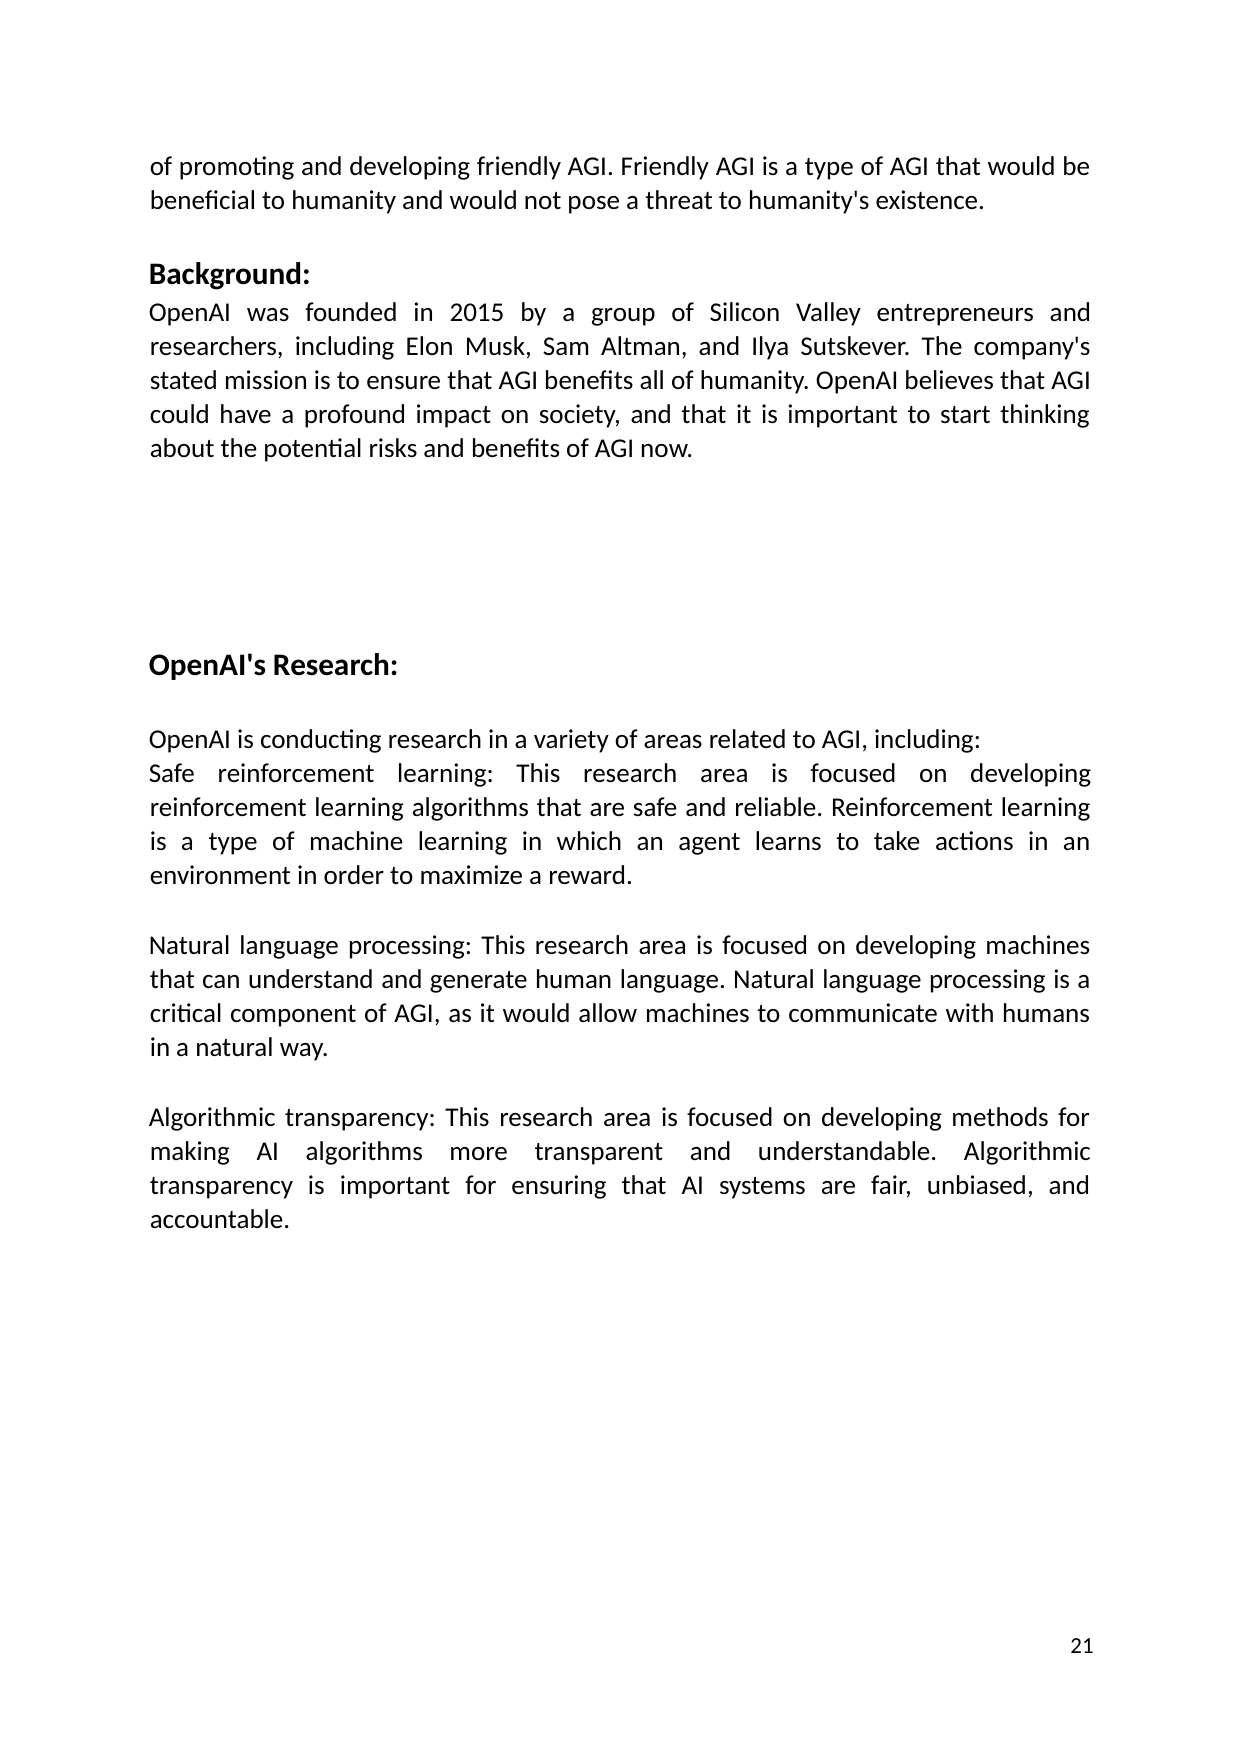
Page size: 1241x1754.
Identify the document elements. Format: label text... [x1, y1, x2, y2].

text OpenAI was founded in 2015 by a group of Silicon Valley entrepreneurs and researchers, including Elon Musk, Sam Altman, and Ilya Sutskever. The company's stated mission is to ensure that AGI benefits all of humanity. OpenAI believes that AGI could have a profound impact on society, and that it is important to start thinking about the potential risks and benefits of AGI now. [148, 296, 1092, 464]
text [148, 149, 1092, 216]
text Natural language processing: This research area is focused on developing machines that can understand and generate human language. Natural language processing is a critical component of AGI, as it would allow machines to communicate with humans in a natural way. [148, 928, 1092, 1063]
text OpenAI is conducting research in a variety of areas related to AGI, including: [148, 722, 1092, 755]
text Background: [148, 254, 1099, 293]
text Algorithmic transparency: This research area is focused on developing methods for making AI algorithms more transparent and understandable. Algorithmic transparency is important for ensuring that AI systems are fair, unbiased, and accountable. [148, 1100, 1092, 1235]
text Safe reinforcement learning: This research area is focused on developing reinforcement learning algorithms that are safe and reliable. Reinforcement learning is a type of machine learning in which an agent learns to take actions in an environment in order to maximize a reward. [148, 756, 1092, 891]
text OpenAI's Research: [148, 645, 1099, 683]
